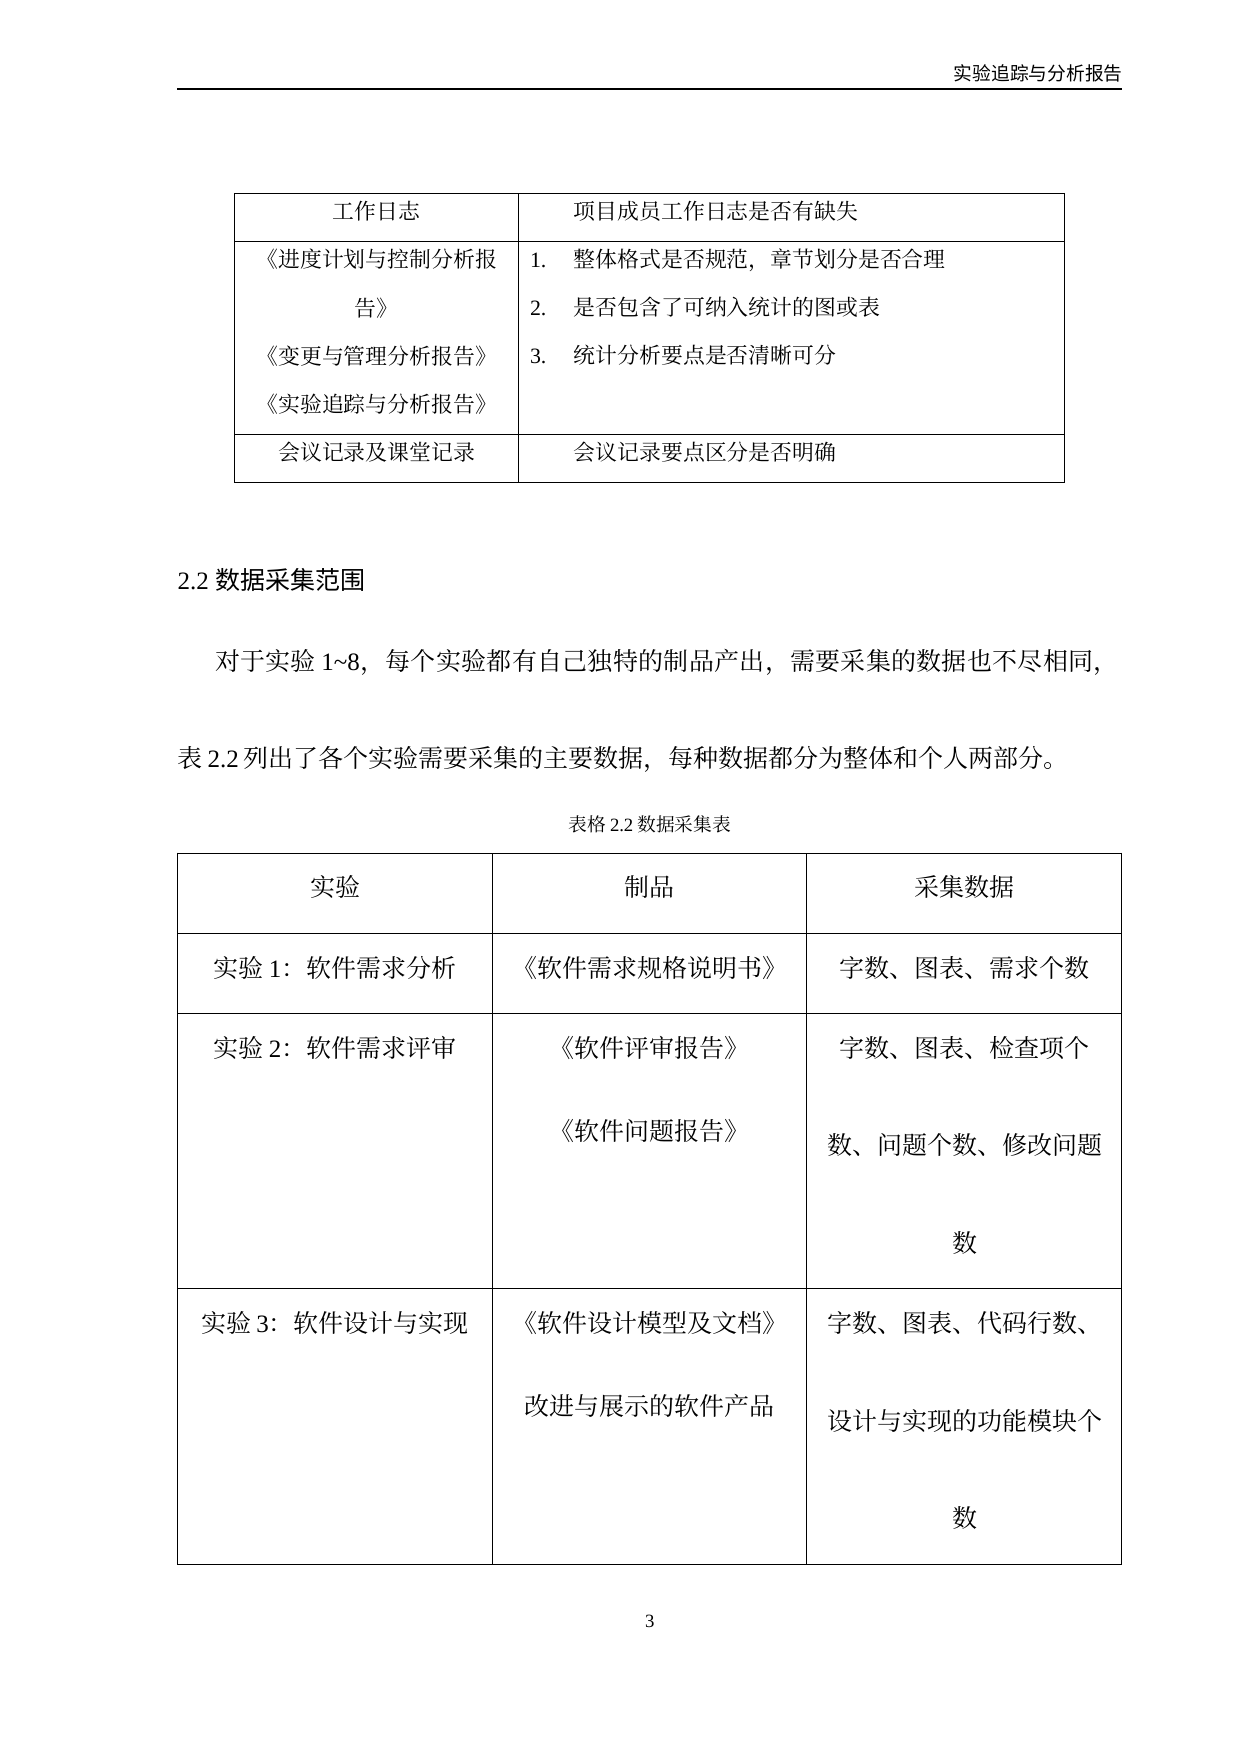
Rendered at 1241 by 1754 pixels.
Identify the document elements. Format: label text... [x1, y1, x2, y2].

table_cell 《软件评审报告》 《软件问题报告》 [493, 1014, 806, 1288]
table_cell 实验2：软件需求评审 [178, 1014, 492, 1288]
table_cell 会议记录要点区分是否明确 [519, 435, 1064, 482]
table_header 采集数据 [807, 854, 1121, 933]
table_cell 实验3：软件设计与实现 [178, 1289, 492, 1564]
table_cell 字数、图表、需求个数 [807, 934, 1121, 1013]
table_cell 整体格式是否规范，章节划分是否合理 是否包含了可纳入统计的图或表 统计分析要点是否清晰可分 [519, 242, 1064, 434]
table_cell 会议记录及课堂记录 [235, 435, 518, 482]
table_cell 实验1：软件需求分析 [178, 934, 492, 1013]
table_cell 工作日志 [235, 194, 518, 241]
table_header 实验 [178, 854, 492, 933]
table_cell 《软件需求规格说明书》 [493, 934, 806, 1013]
subtitle 数据采集范围 [177, 546, 1122, 611]
text 对于实验1~8，每个实验都有自己独特的制品产出，需要采集的数据也不尽相同，表2.2列出了各个实验需要采集的主要数据，每种数据都分为整体和个人两部分。 [177, 627, 1122, 789]
table_header 制品 [493, 854, 806, 933]
table_cell 项目成员工作日志是否有缺失 [519, 194, 1064, 241]
table_cell 《进度计划与控制分析报告》 《变更与管理分析报告》 《实验追踪与分析报告》 [235, 242, 518, 434]
table_cell 《软件设计模型及文档》 改进与展示的软件产品 [493, 1289, 806, 1564]
table_cell 字数、图表、代码行数、设计与实现的功能模块个数 [807, 1289, 1121, 1564]
table_cell 字数、图表、检查项个数、问题个数、修改问题数 [807, 1014, 1121, 1288]
text 表格2.2数据采集表 [177, 807, 1122, 840]
